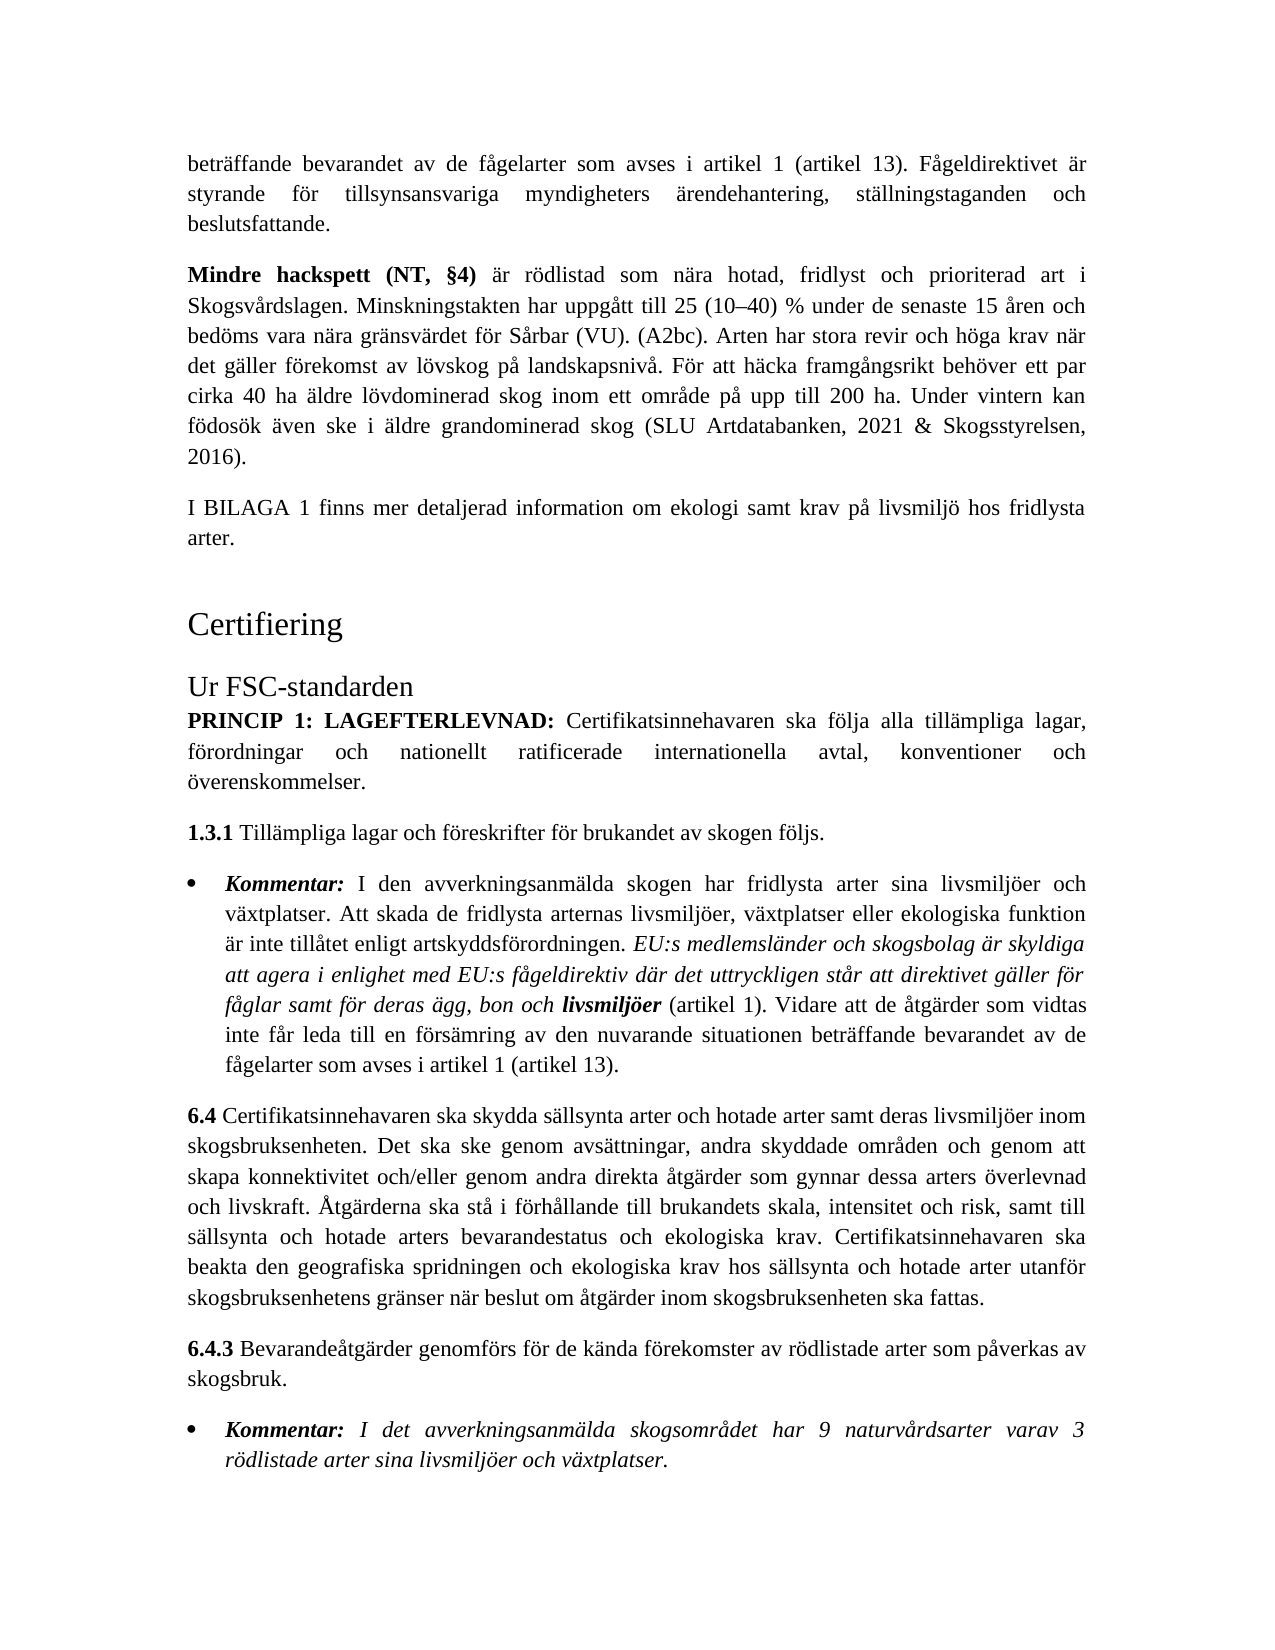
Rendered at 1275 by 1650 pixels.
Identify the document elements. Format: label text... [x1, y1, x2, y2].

text Mindre hackspett (NT, §4) är rödlistad som nära hotad, fridlyst och prioriterad art i Skogsvårdslagen. Minskningstakten har uppgått till 25 (10–40) % under de senaste 15 åren och bedöms vara nära gränsvärdet för Sårbar (VU). (A2bc). Arten har stora revir och höga krav när det gäller förekomst av lövskog på landskapsnivå. För att häcka framgångsrikt behöver ett par cirka 40 ha äldre lövdominerad skog inom ett område på upp till 200 ha. Under vintern kan födosök även ske i äldre grandominerad skog (SLU Artdatabanken, 2021 & Skogsstyrelsen, 2016). [187, 261, 1087, 469]
text 6.4 Certifikatsinnehavaren ska skydda sällsynta arter och hotade arter samt deras livsmiljöer inom skogsbruksenheten. Det ska ske genom avsättningar, andra skyddade områden och genom att skapa konnektivitet och/eller genom andra direkta åtgärder som gynnar dessa arters överlevnad och livskraft. Åtgärderna ska stå i förhållande till brukandets skala, intensitet och risk, samt till sällsynta och hotade arters bevarandestatus och ekologiska krav. Certifikatsinnehavaren ska beakta den geografiska spridningen och ekologiska krav hos sällsynta och hotade arter utanför skogsbruksenhetens gränser när beslut om åtgärder inom skogsbruksenheten ska fattas. [187, 1102, 1087, 1310]
subtitle Ur FSC-standarden [187, 669, 1087, 703]
text PRINCIP 1: LAGEFTERLEVNAD: Certifikatsinnehavaren ska följa alla tillämpliga lagar, förordningar och nationellt ratificerade internationella avtal, konventioner och överenskommelser. [187, 708, 1087, 794]
subtitle Certifiering [187, 604, 1087, 642]
text I BILAGA 1 finns mer detaljerad information om ekologi samt krav på livsmiljö hos fridlysta arter. [187, 494, 1087, 550]
text 6.4.3 Bevarandeåtgärder genomförs för de kända förekomster av rödlistade arter som påverkas av skogsbruk. [187, 1335, 1087, 1391]
text 1.3.1 Tillämpliga lagar och föreskrifter för brukandet av skogen följs. [187, 819, 1087, 845]
list Kommentar: I det avverkningsanmälda skogsområdet har 9 naturvårdsarter varav 3 rödlistade arter sina livsmiljöer och växtplatser. [187, 1416, 1087, 1472]
list Kommentar: I den avverkningsanmälda skogen har fridlysta arter sina livsmiljöer och växtplatser. Att skada de fridlysta arternas livsmiljöer, växtplatser eller ekologiska funktion är inte tillåtet enligt artskyddsförordningen. EU:s medlemsländer och skogsbolag är skyldiga att agera i enlighet med EU:s fågeldirektiv där det uttryckligen står att direktivet gäller för fåglar samt för deras ägg, bon och livsmiljöer (artikel 1). Vidare att de åtgärder som vidtas inte får leda till en försämring av den nuvarande situationen beträffande bevarandet av de fågelarter som avses i artikel 1 (artikel 13). [187, 870, 1087, 1078]
